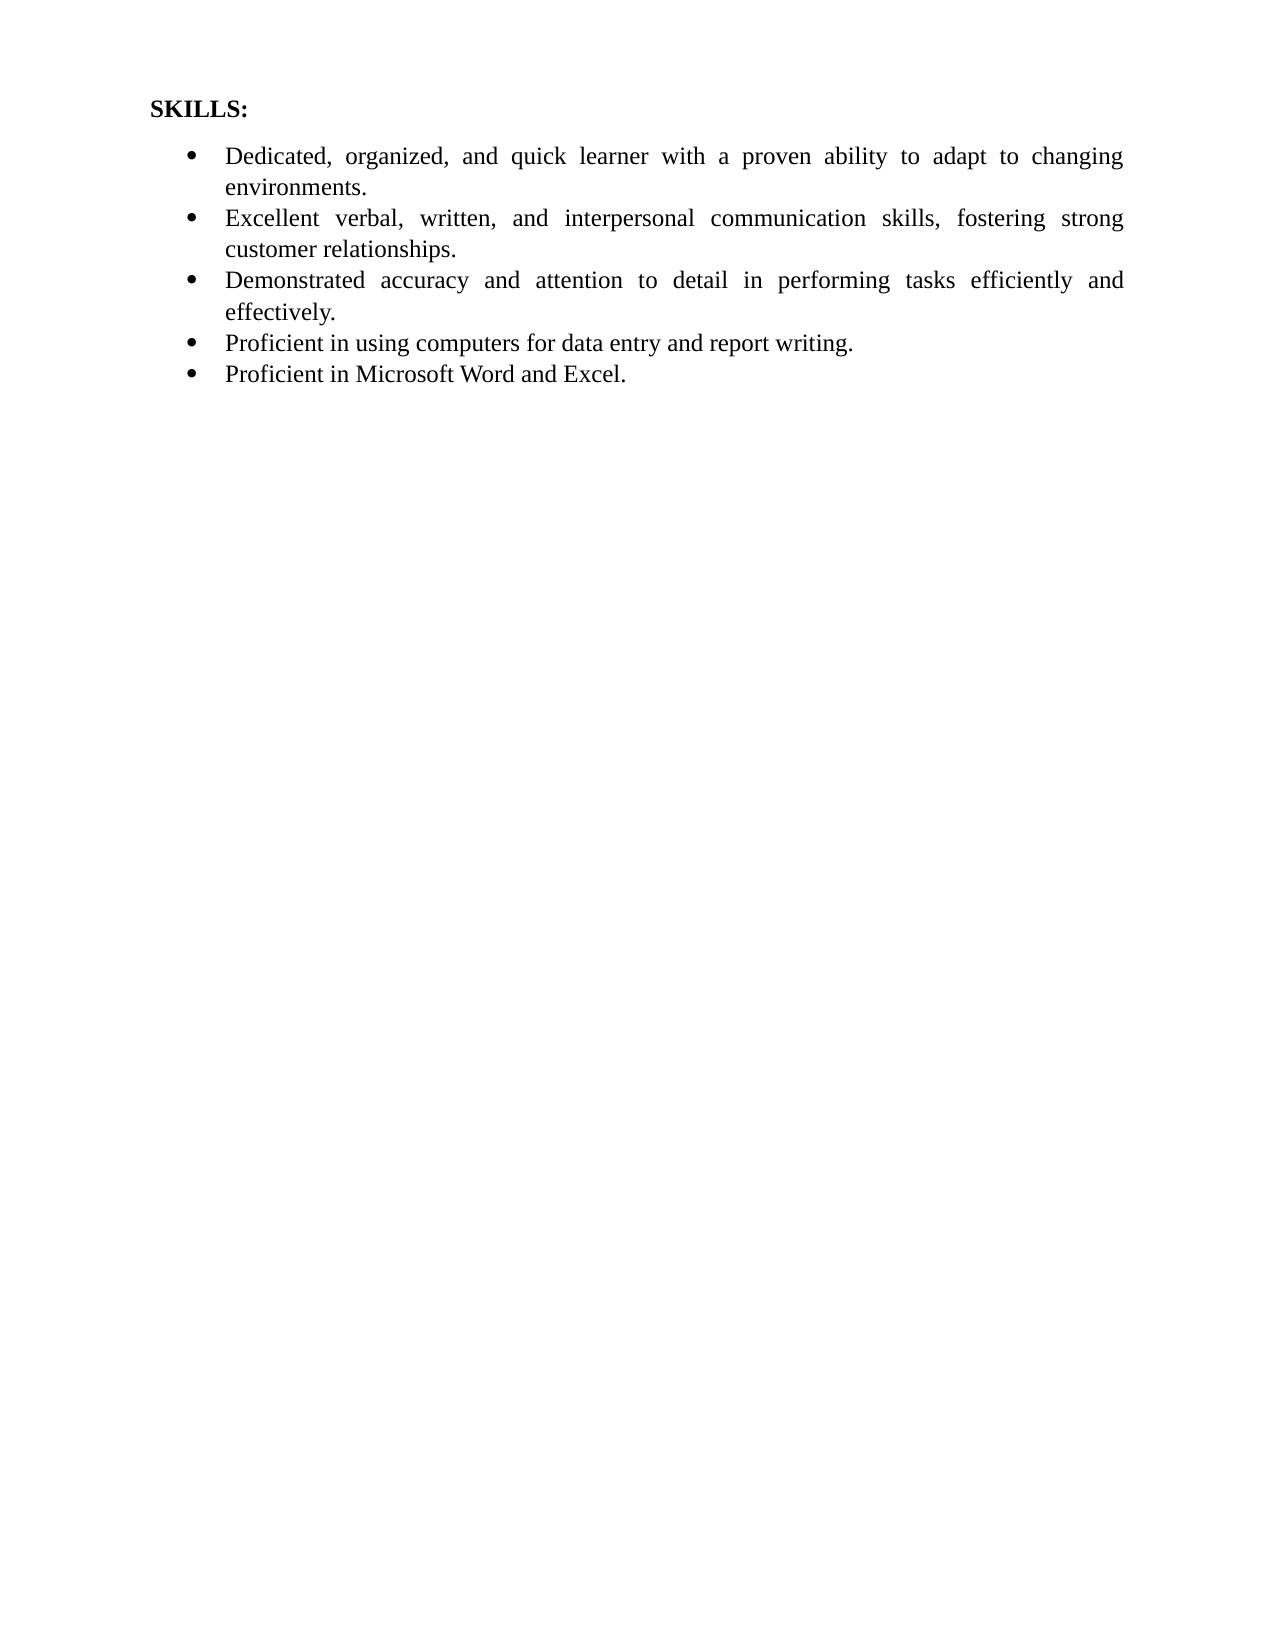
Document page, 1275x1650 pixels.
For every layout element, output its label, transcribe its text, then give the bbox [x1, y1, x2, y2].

text SKILLS: [150, 94, 1125, 122]
list Proficient in using computers for data entry and report writing. [187, 328, 1125, 356]
list Proficient in Microsoft Word and Excel. [187, 359, 1125, 387]
list Dedicated, organized, and quick learner with a proven ability to adapt to changing environments. [187, 141, 1125, 201]
list Excellent verbal, written, and interpersonal communication skills, fostering strong customer relationships. [187, 203, 1125, 263]
list Demonstrated accuracy and attention to detail in performing tasks efficiently and effectively. [187, 266, 1125, 325]
